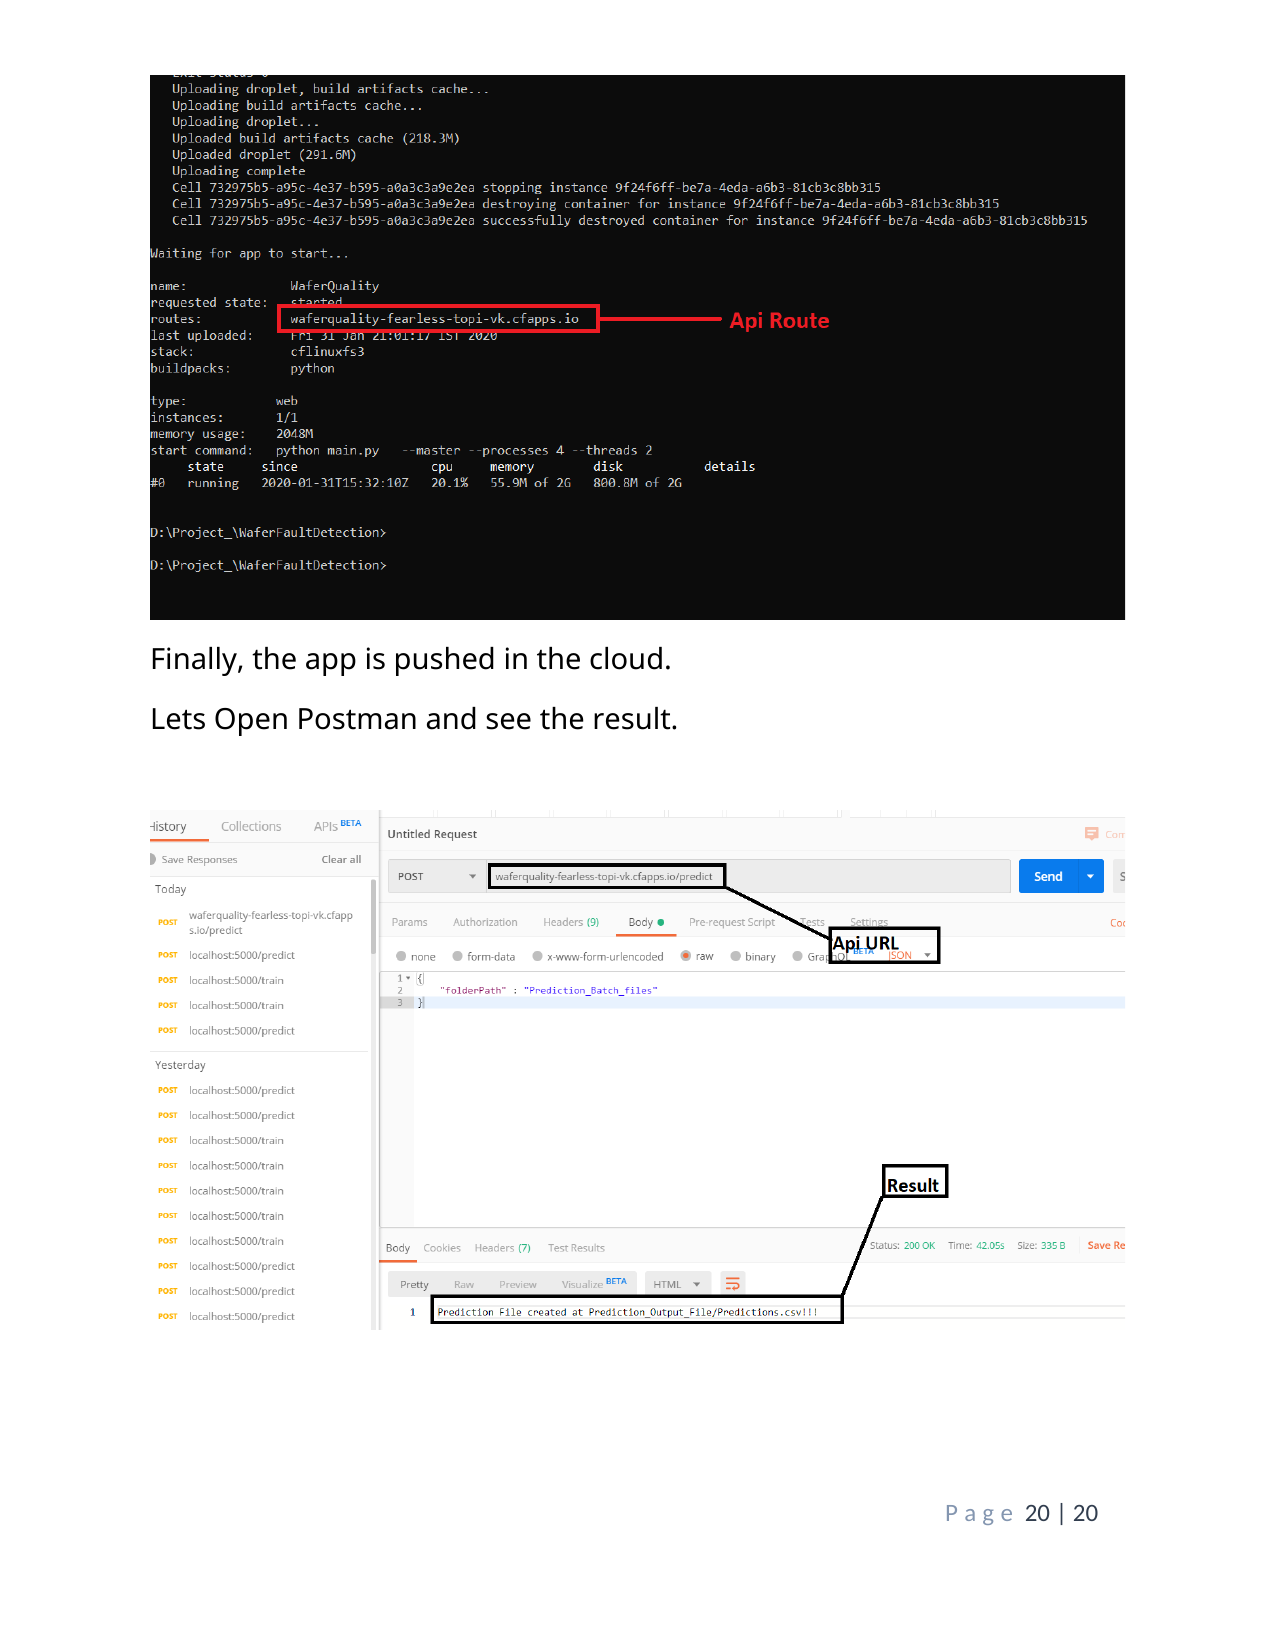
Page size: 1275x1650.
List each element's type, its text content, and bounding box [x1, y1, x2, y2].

picture [150, 810, 1125, 1330]
picture [150, 75, 1125, 620]
text Lets Open Postman and see the result. [150, 698, 1125, 738]
text Finally, the app is pushed in the cloud. [150, 639, 1125, 678]
